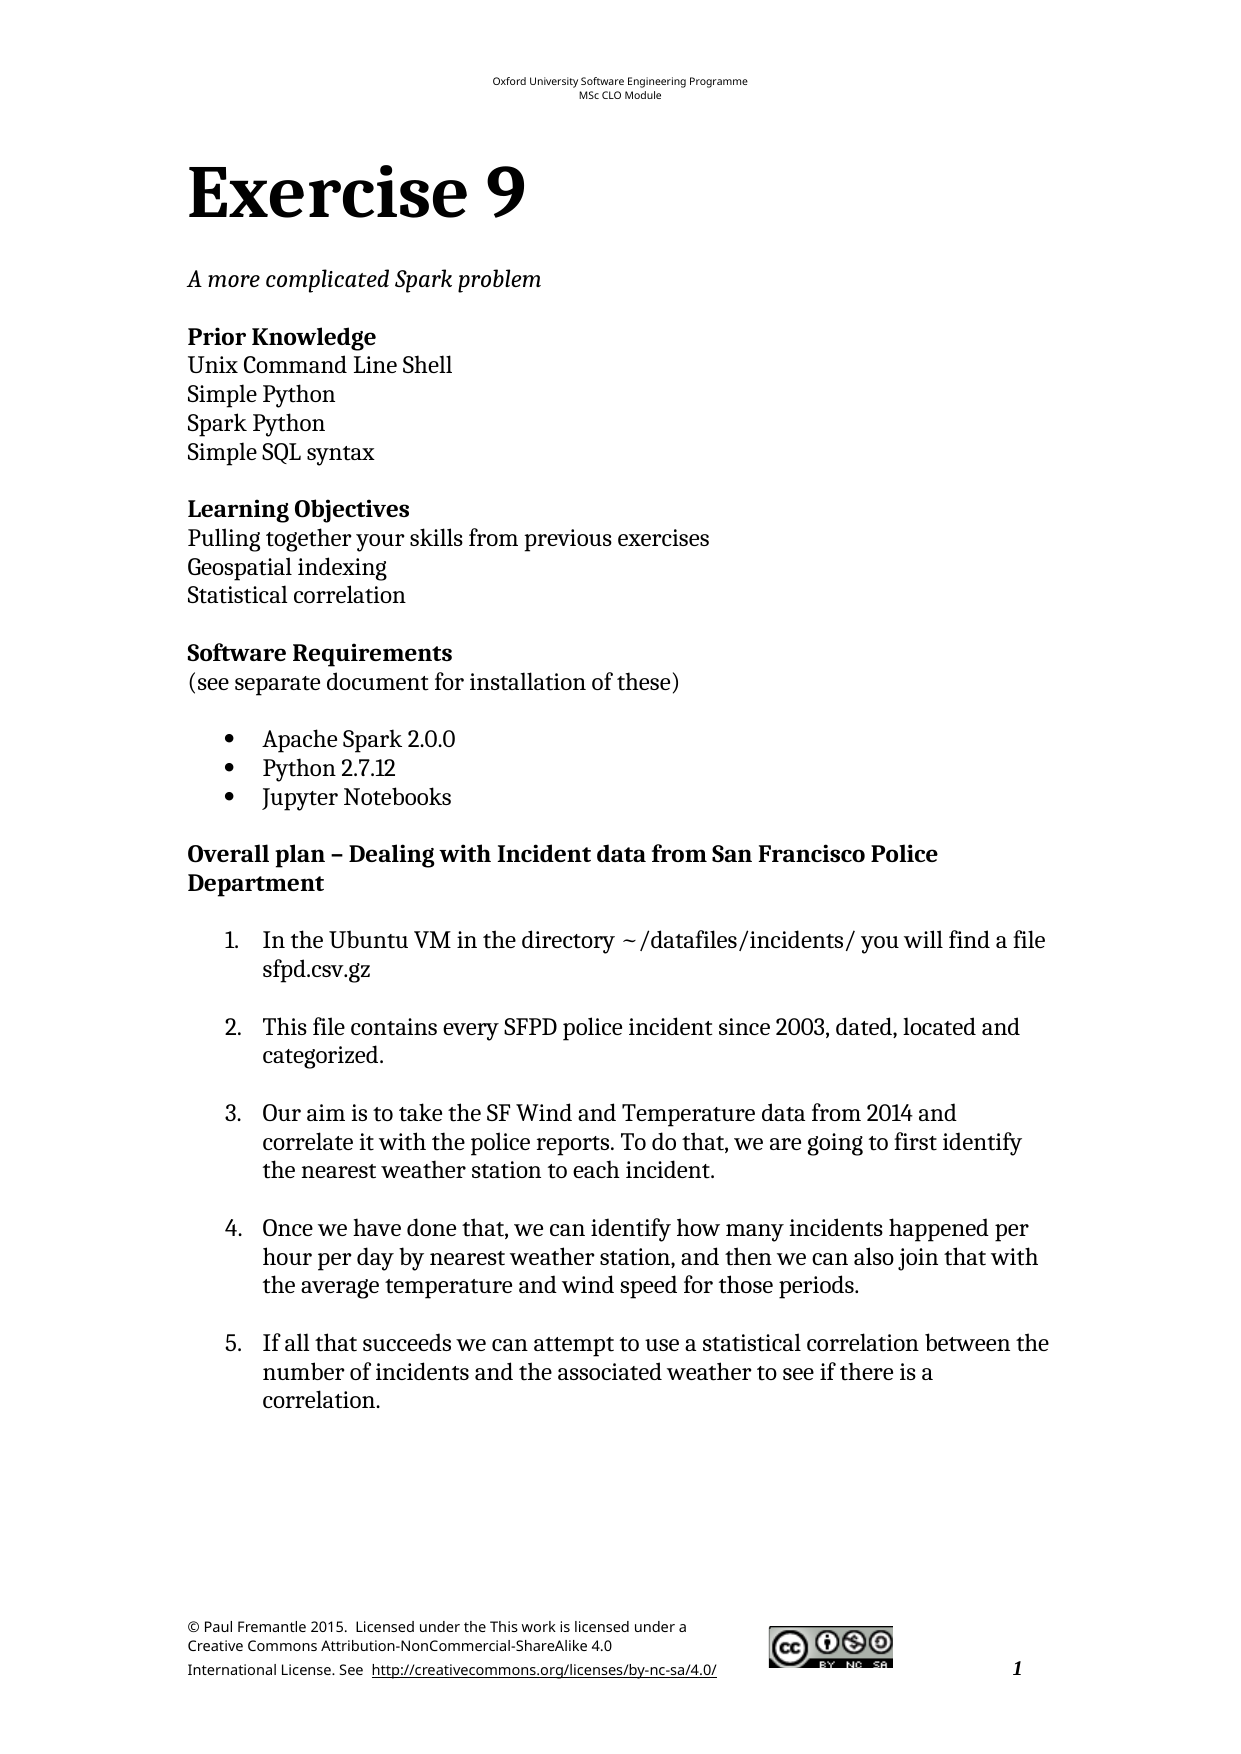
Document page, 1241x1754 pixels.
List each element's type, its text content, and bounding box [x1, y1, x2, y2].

text Prior Knowledge [187, 322, 1053, 351]
list Python 2.7.12 [225, 754, 1053, 782]
list If all that succeeds we can attempt to use a statistical correlation between the number of incidents and the associated weather to see if there is a correlation. [225, 1329, 1053, 1444]
list Once we have done that, we can identify how many incidents happened per hour per day by nearest weather station, and then we can also join that with the average temperature and wind speed for those periods. [225, 1214, 1053, 1329]
text A more complicated Spark problem [187, 265, 1053, 294]
text Exercise 9 [187, 150, 1053, 236]
text Unix Command Line Shell [187, 351, 1053, 380]
list In the Ubuntu VM in the directory ~/datafiles/incidents/ you will find a file sfpd.csv.gz [225, 926, 1053, 1012]
list Our aim is to take the SF Wind and Temperature data from 2014 and correlate it with the police reports. To do that, we are going to first identify the nearest weather station to each incident. [225, 1099, 1053, 1214]
text Simple Python [187, 380, 1053, 409]
text Overall plan – Dealing with Incident data from San Francisco Police Department [187, 840, 1053, 897]
text Pulling together your skills from previous exercises [187, 524, 1053, 552]
text Spark Python Simple SQL syntax [187, 409, 1053, 466]
text Statistical correlation [187, 581, 1053, 610]
list Jupyter Notebooks [225, 782, 1053, 811]
text Learning Objectives [187, 495, 1053, 524]
text Geospatial indexing [187, 552, 1053, 581]
picture [768, 1626, 893, 1668]
text (see separate document for installation of these) [187, 667, 1053, 696]
list Apache Spark 2.0.0 [225, 725, 1053, 754]
list This file contains every SFPD police incident since 2003, dated, located and categorized. [225, 1012, 1053, 1099]
text Software Requirements [187, 639, 1053, 667]
